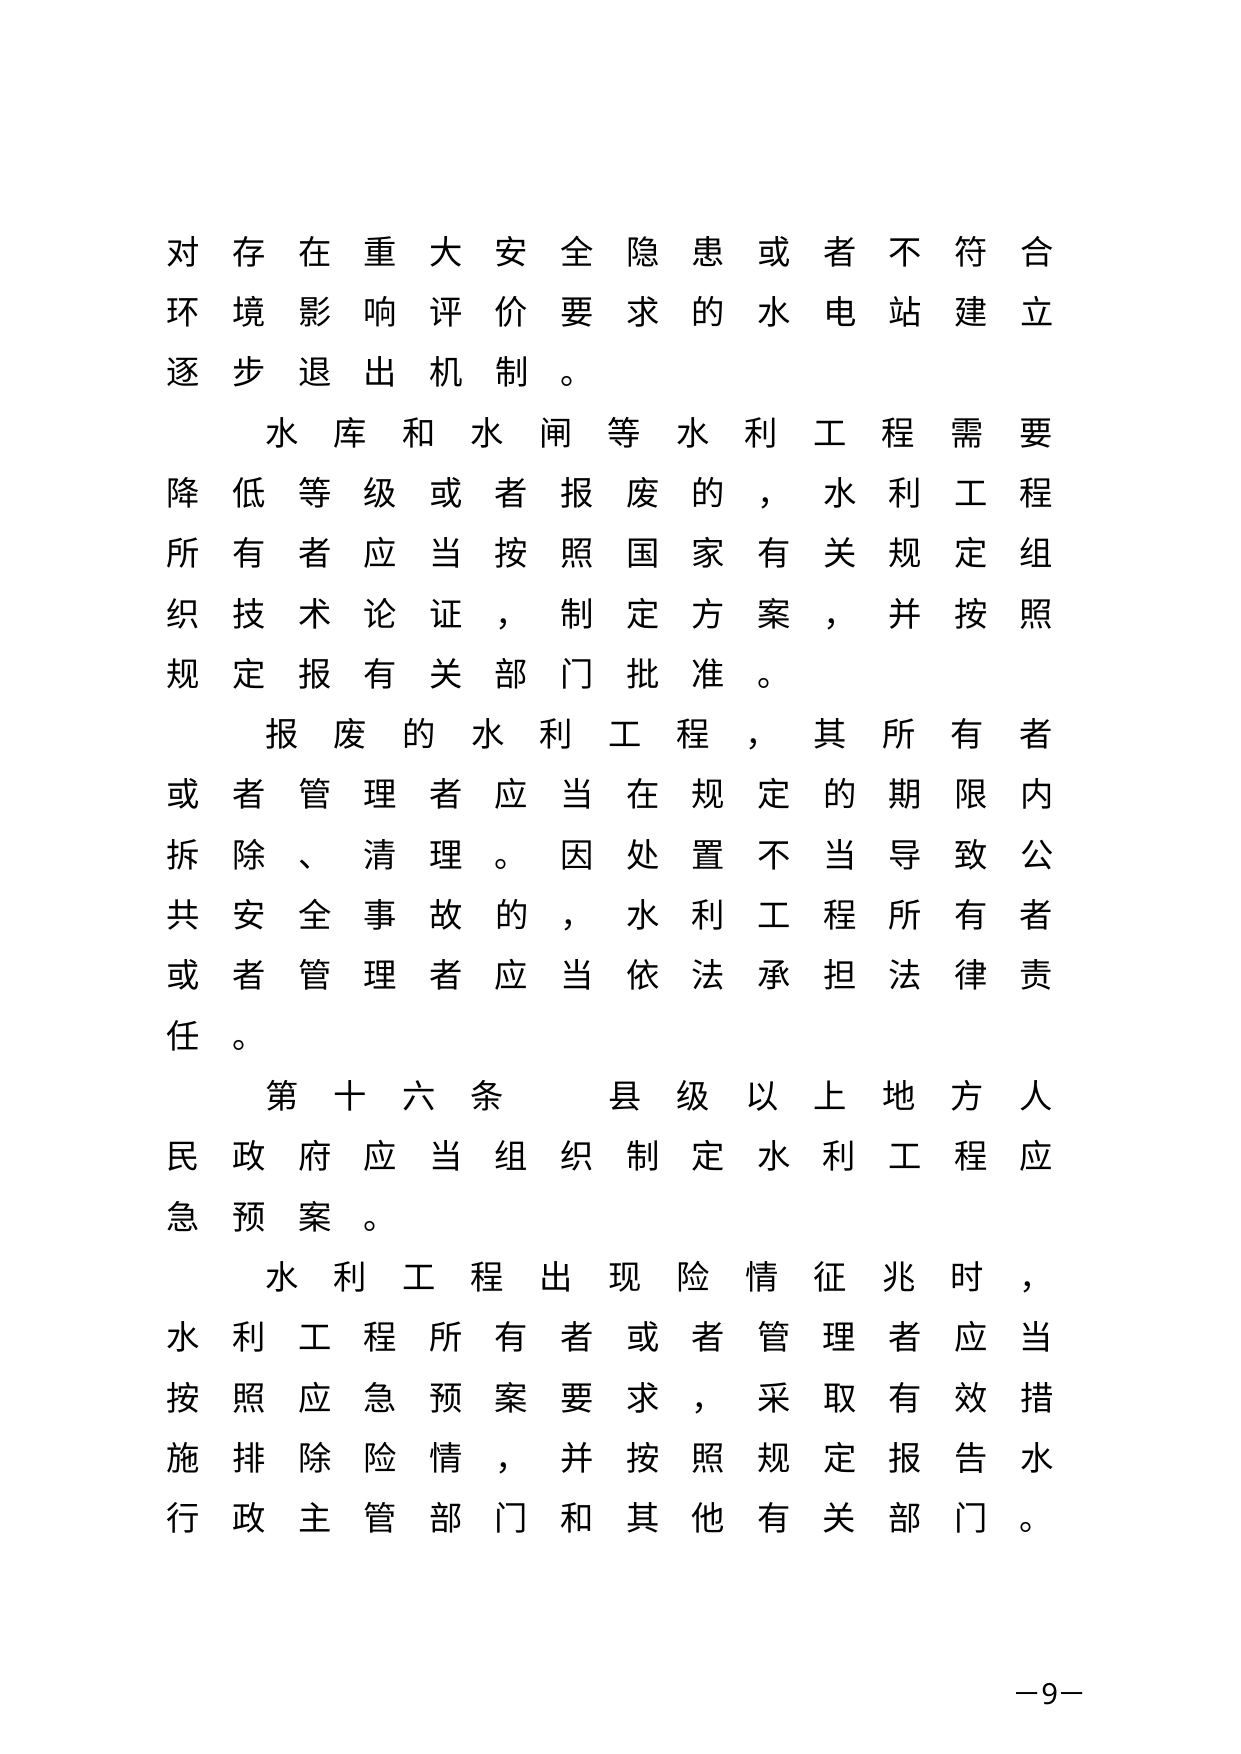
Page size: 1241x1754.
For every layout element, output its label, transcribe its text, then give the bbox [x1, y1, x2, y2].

text 报废的水利工程，其所有者或者管理者应当在规定的期限内拆除、清理。因处置不当导致公共安全事故的，水利工程所有者或者管理者应当依法承担法律责任。 [167, 702, 1085, 1064]
text 第十六条 县级以上地方人民政府应当组织制定水利工程应急预案。 [167, 1064, 1085, 1245]
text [167, 219, 1085, 400]
text 水库和水闸等水利工程需要降低等级或者报废的，水利工程所有者应当按照国家有关规定组织技术论证，制定方案，并按照规定报有关部门批准。 [167, 400, 1085, 702]
text 水利工程出现险情征兆时，水利工程所有者或者管理者应当按照应急预案要求，采取有效措施排除险情，并按照规定报告水行政主管部门和其他有关部门。 [167, 1245, 1085, 1546]
